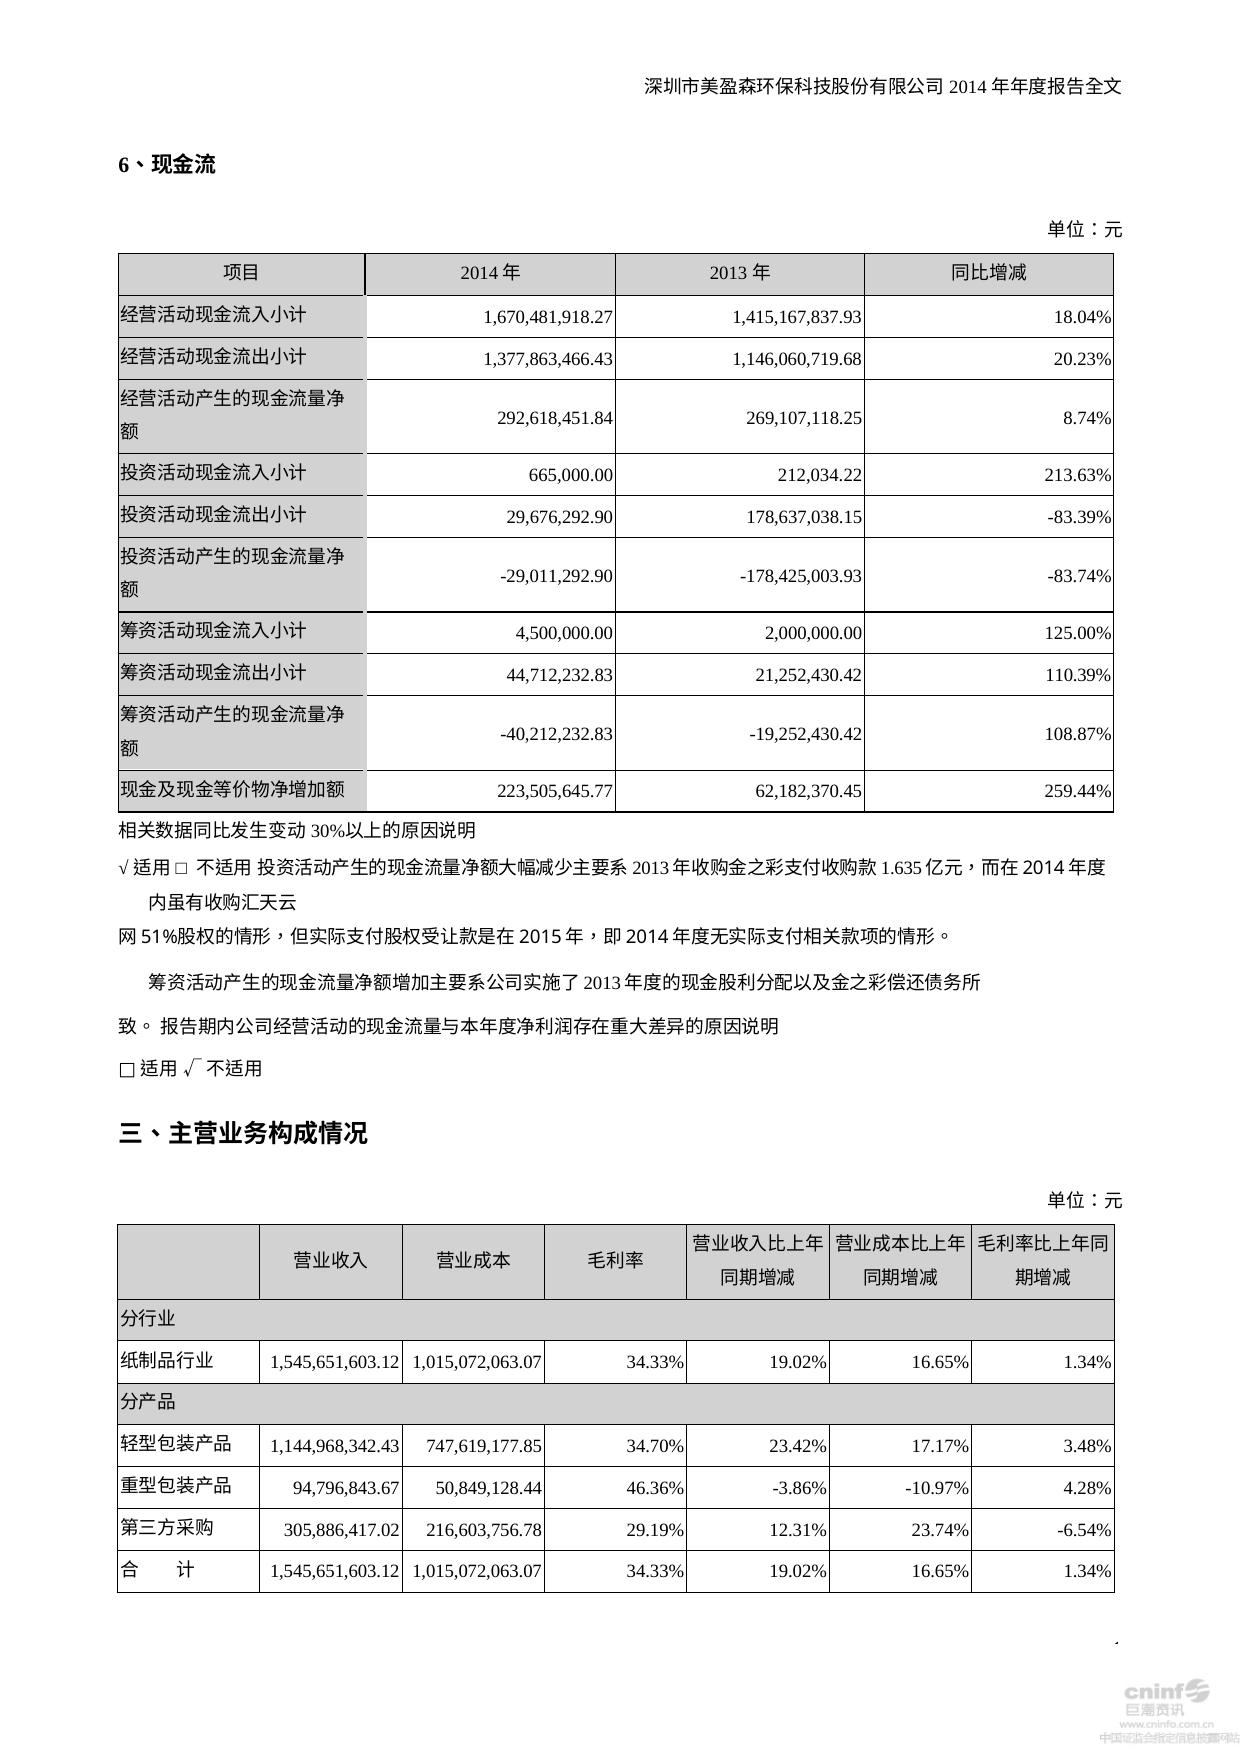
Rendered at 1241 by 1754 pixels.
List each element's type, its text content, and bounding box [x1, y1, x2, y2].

table_header 同比增减 [865, 254, 1113, 295]
table_cell 20.23% [865, 338, 1113, 379]
table_cell 29.19% [545, 1509, 686, 1550]
table_cell 16.65% [830, 1341, 971, 1382]
table_cell -40,212,232.83 [367, 696, 615, 769]
table_header 2014 年 [366, 254, 615, 295]
table_cell 34.33% [545, 1341, 686, 1382]
table_cell 94,796,843.67 [260, 1467, 402, 1508]
table_cell 经营活动现金流入小计 [119, 296, 363, 337]
table_cell 1.34% [972, 1551, 1114, 1592]
table_cell 1,545,651,603.12 [260, 1551, 402, 1592]
table_cell 213.63% [865, 454, 1113, 495]
table_header 2013 年 [616, 254, 864, 295]
table_cell 投资活动现金流入小计 [119, 454, 363, 495]
table_cell 44,712,232.83 [367, 654, 615, 695]
table_header 营业收入 [260, 1225, 402, 1299]
table_cell 178,637,038.15 [616, 496, 864, 537]
table_cell 经营活动现金流出小计 [119, 338, 363, 379]
text 单位：元 [102, 1187, 1122, 1213]
table_cell 108.87% [865, 696, 1113, 769]
table_header 营业收入比上年 同期增减 [687, 1225, 829, 1299]
table_header 营业成本比上年 同期增减 [830, 1225, 971, 1299]
table_cell 18.04% [865, 296, 1113, 337]
table_cell 现金及现金等价物净增加额 [119, 771, 363, 811]
table_cell 216,603,756.78 [403, 1509, 544, 1550]
table_cell -83.74% [865, 538, 1113, 611]
table_cell 合 计 [118, 1551, 259, 1592]
table_cell 269,107,118.25 [616, 380, 864, 453]
table_cell 筹资活动现金流入小计 [119, 613, 363, 653]
table_cell 1,415,167,837.93 [616, 296, 864, 337]
subtitle 三、主营业务构成情况 [118, 1116, 1240, 1149]
table_cell 1,545,651,603.12 [260, 1341, 402, 1382]
table_cell 筹资活动现金流出小计 [119, 654, 363, 695]
table_cell 19.02% [687, 1551, 829, 1592]
table_cell 分行业 [118, 1300, 1114, 1340]
table_cell 17.17% [830, 1425, 971, 1466]
text 网51%股权的情形，但实际支付股权受让款是在2015年，即2014年度无实际支付相关款项的情形。 [118, 925, 1240, 948]
table_cell 34.70% [545, 1425, 686, 1466]
table_cell 8.74% [865, 380, 1113, 453]
text 单位：元 [102, 216, 1122, 242]
table_cell 1,146,060,719.68 [616, 338, 864, 379]
table_cell 轻型包装产品 [118, 1425, 259, 1466]
table_cell 经营活动产生的现金流量净 额 [119, 380, 363, 453]
table_cell -83.39% [865, 496, 1113, 537]
table_header 毛利率比上年同 期增减 [972, 1225, 1114, 1299]
table_cell 665,000.00 [367, 454, 615, 495]
table_cell -10.97% [830, 1467, 971, 1508]
table_cell 46.36% [545, 1467, 686, 1508]
table_cell 筹资活动产生的现金流量净 额 [119, 696, 363, 769]
table_cell 110.39% [865, 654, 1113, 695]
table_cell 212,034.22 [616, 454, 864, 495]
table_cell 2,000,000.00 [616, 613, 864, 653]
table_cell 1,144,968,342.43 [260, 1425, 402, 1466]
table_cell 223,505,645.77 [367, 771, 615, 811]
text 筹资活动产生的现金流量净额增加主要系公司实施了2013年度的现金股利分配以及金之彩偿还债务所致。 报告期内公司经营活动的现金流量与本年度净利润存在重大差异的原因说明 [118, 969, 1013, 1039]
table_cell -6.54% [972, 1509, 1114, 1550]
table_header 营业成本 [403, 1225, 544, 1299]
table_cell 投资活动产生的现金流量净 额 [119, 538, 363, 611]
text □ 适用 √ 不适用 [118, 1057, 1240, 1080]
table_cell -19,252,430.42 [616, 696, 864, 769]
table_cell 259.44% [865, 771, 1113, 811]
table_cell 62,182,370.45 [616, 771, 864, 811]
table_cell 重型包装产品 [118, 1467, 259, 1508]
table_header [118, 1225, 259, 1299]
table_cell 292,618,451.84 [367, 380, 615, 453]
table_cell 1,670,481,918.27 [367, 296, 615, 337]
table_cell -29,011,292.90 [367, 538, 615, 611]
text √ 适用 □ 不适用 投资活动产生的现金流量净额大幅减少主要系2013年收购金之彩支付收购款1.635亿元，而在2014年度内虽有收购汇天云 [118, 854, 1124, 915]
table_cell 4.28% [972, 1467, 1114, 1508]
table_cell 第三方采购 [118, 1509, 259, 1550]
table_cell 分产品 [118, 1384, 1114, 1424]
table_header 毛利率 [545, 1225, 686, 1299]
table_cell 23.74% [830, 1509, 971, 1550]
table_cell 1,015,072,063.07 [403, 1551, 544, 1592]
table_cell 23.42% [687, 1425, 829, 1466]
table_cell 4,500,000.00 [367, 613, 615, 653]
text 相关数据同比发生变动 30%以上的原因说明 [118, 818, 1240, 843]
table_cell 1.34% [972, 1341, 1114, 1382]
table_cell 305,886,417.02 [260, 1509, 402, 1550]
table_cell 50,849,128.44 [403, 1467, 544, 1508]
table_cell 747,619,177.85 [403, 1425, 544, 1466]
subtitle 6、现金流 [118, 149, 1240, 179]
table_cell 投资活动现金流出小计 [119, 496, 363, 537]
table_cell 16.65% [830, 1551, 971, 1592]
table_cell 纸制品行业 [118, 1341, 259, 1382]
table_cell 34.33% [545, 1551, 686, 1592]
table_cell -3.86% [687, 1467, 829, 1508]
table_cell 125.00% [865, 613, 1113, 653]
picture [1099, 1673, 1241, 1754]
table_cell 1,015,072,063.07 [403, 1341, 544, 1382]
table_cell -178,425,003.93 [616, 538, 864, 611]
table_cell 19.02% [687, 1341, 829, 1382]
table_cell 21,252,430.42 [616, 654, 864, 695]
table_cell 29,676,292.90 [367, 496, 615, 537]
table_cell 12.31% [687, 1509, 829, 1550]
table_cell 3.48% [972, 1425, 1114, 1466]
table_header 项目 [119, 254, 364, 295]
table_cell 1,377,863,466.43 [367, 338, 615, 379]
